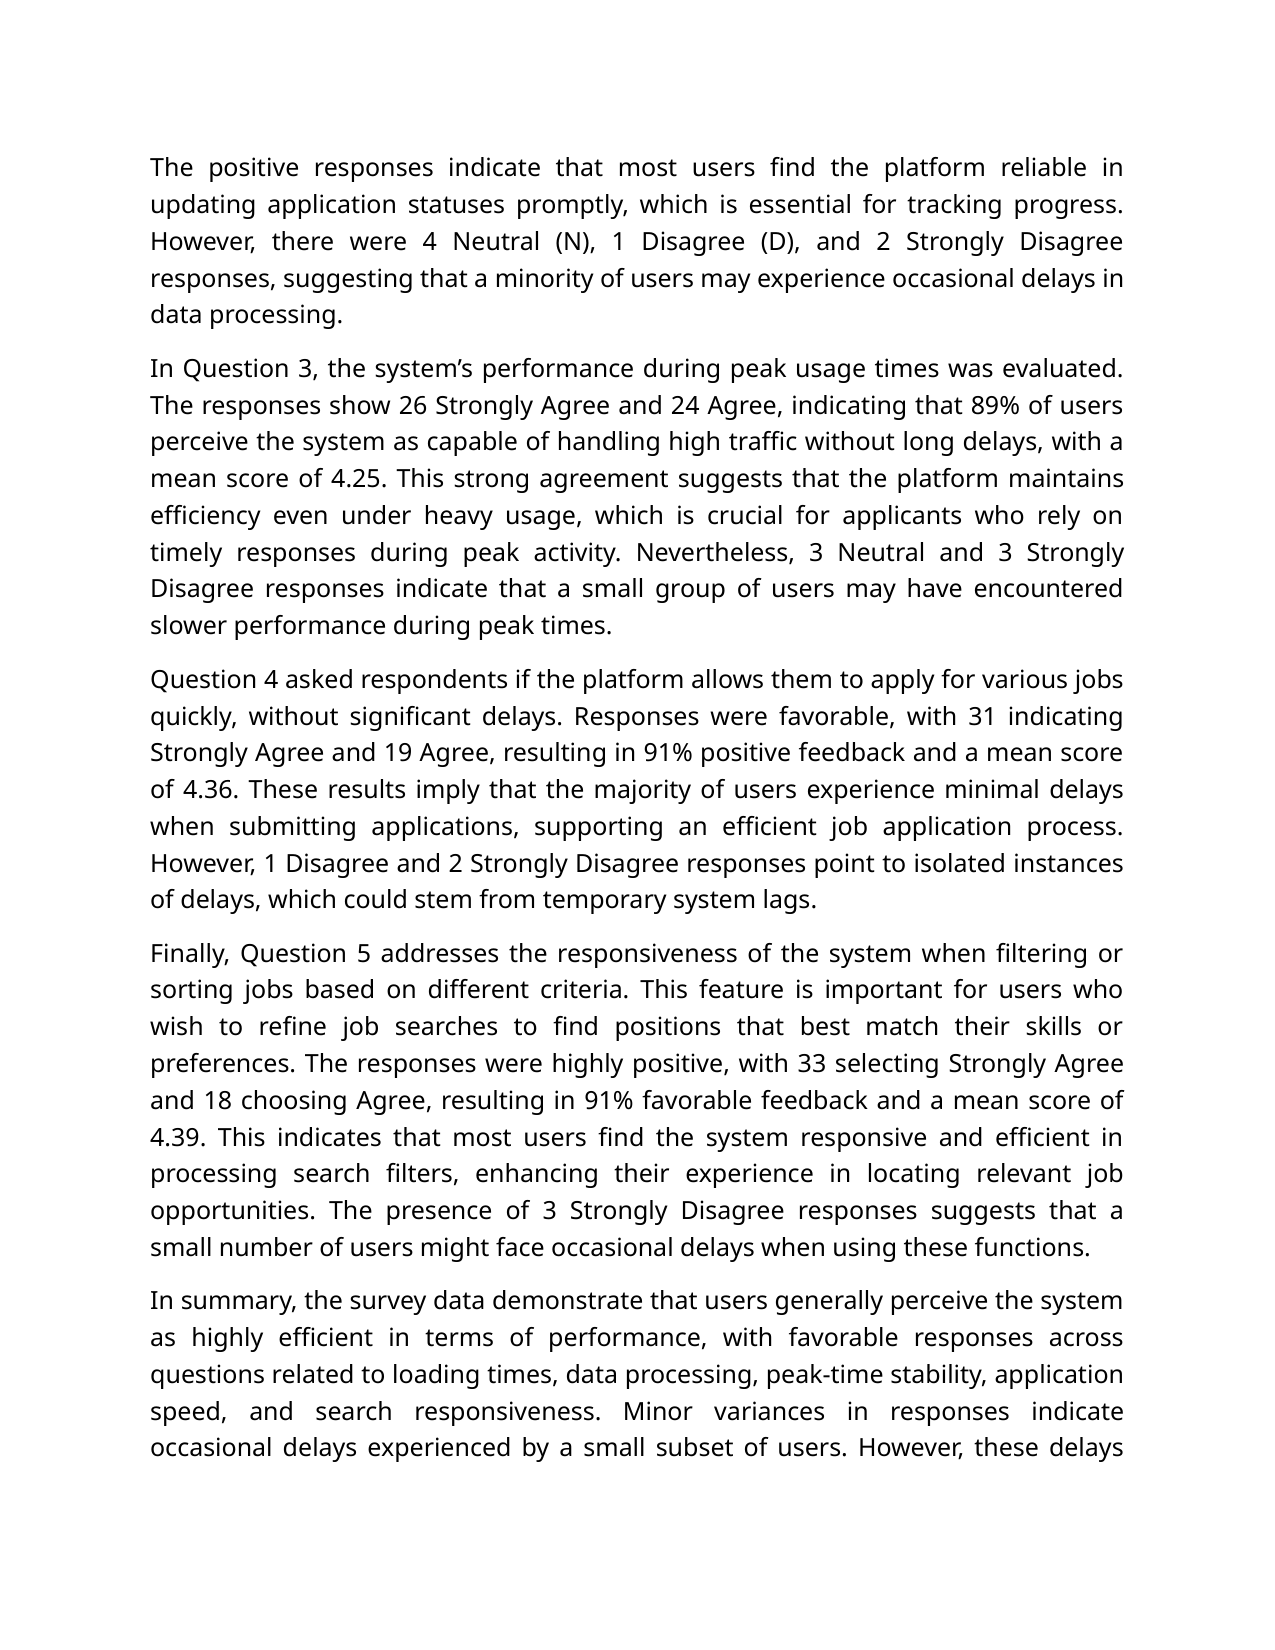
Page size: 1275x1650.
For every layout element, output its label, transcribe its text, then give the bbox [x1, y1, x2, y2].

text Question 4 asked respondents if the platform allows them to apply for various jobs quickly, without significant delays. Responses were favorable, with 31 indicating Strongly Agree and 19 Agree, resulting in 91% positive feedback and a mean score of 4.36. These results imply that the majority of users experience minimal delays when submitting applications, supporting an efficient job application process. However, 1 Disagree and 2 Strongly Disagree responses point to isolated instances of delays, which could stem from temporary system lags. [150, 808, 1125, 1063]
text Question 2 focuses on the platform’s efficiency in processing application data and displaying status updates without unnecessary delays. Positive feedback remained high, with 26 selecting Strongly Agree and 23 selecting Agree, totaling 86% of users expressing satisfaction with this feature and yielding a mean score of 4.25. The positive responses indicate that most users find the platform reliable in updating application statuses promptly, which is essential for tracking progress. However, there were 4 Neutral (N), 1 Disagree (D), and 2 Strongly Disagree responses, suggesting that a minority of users may experience occasional delays in data processing. [150, 150, 1125, 478]
text Finally, Question 5 addresses the responsiveness of the system when filtering or sorting jobs based on different criteria. This feature is important for users who wish to refine job searches to find positions that best match their skills or preferences. The responses were highly positive, with 33 selecting Strongly Agree and 18 choosing Agree, resulting in 91% favorable feedback and a mean score of 4.39. This indicates that most users find the system responsive and efficient in processing search filters, enhancing their experience in locating relevant job opportunities. The presence of 3 Strongly Disagree responses suggests that a small number of users might face occasional delays when using these functions. [150, 1082, 1125, 1411]
text In Question 3, the system’s performance during peak usage times was evaluated. The responses show 26 Strongly Agree and 24 Agree, indicating that 89% of users perceive the system as capable of handling high traffic without long delays, with a mean score of 4.25. This strong agreement suggests that the platform maintains efficiency even under heavy usage, which is crucial for applicants who rely on timely responses during peak activity. Nevertheless, 3 Neutral and 3 Strongly Disagree responses indicate that a small group of users may have encountered slower performance during peak times. [150, 498, 1125, 789]
